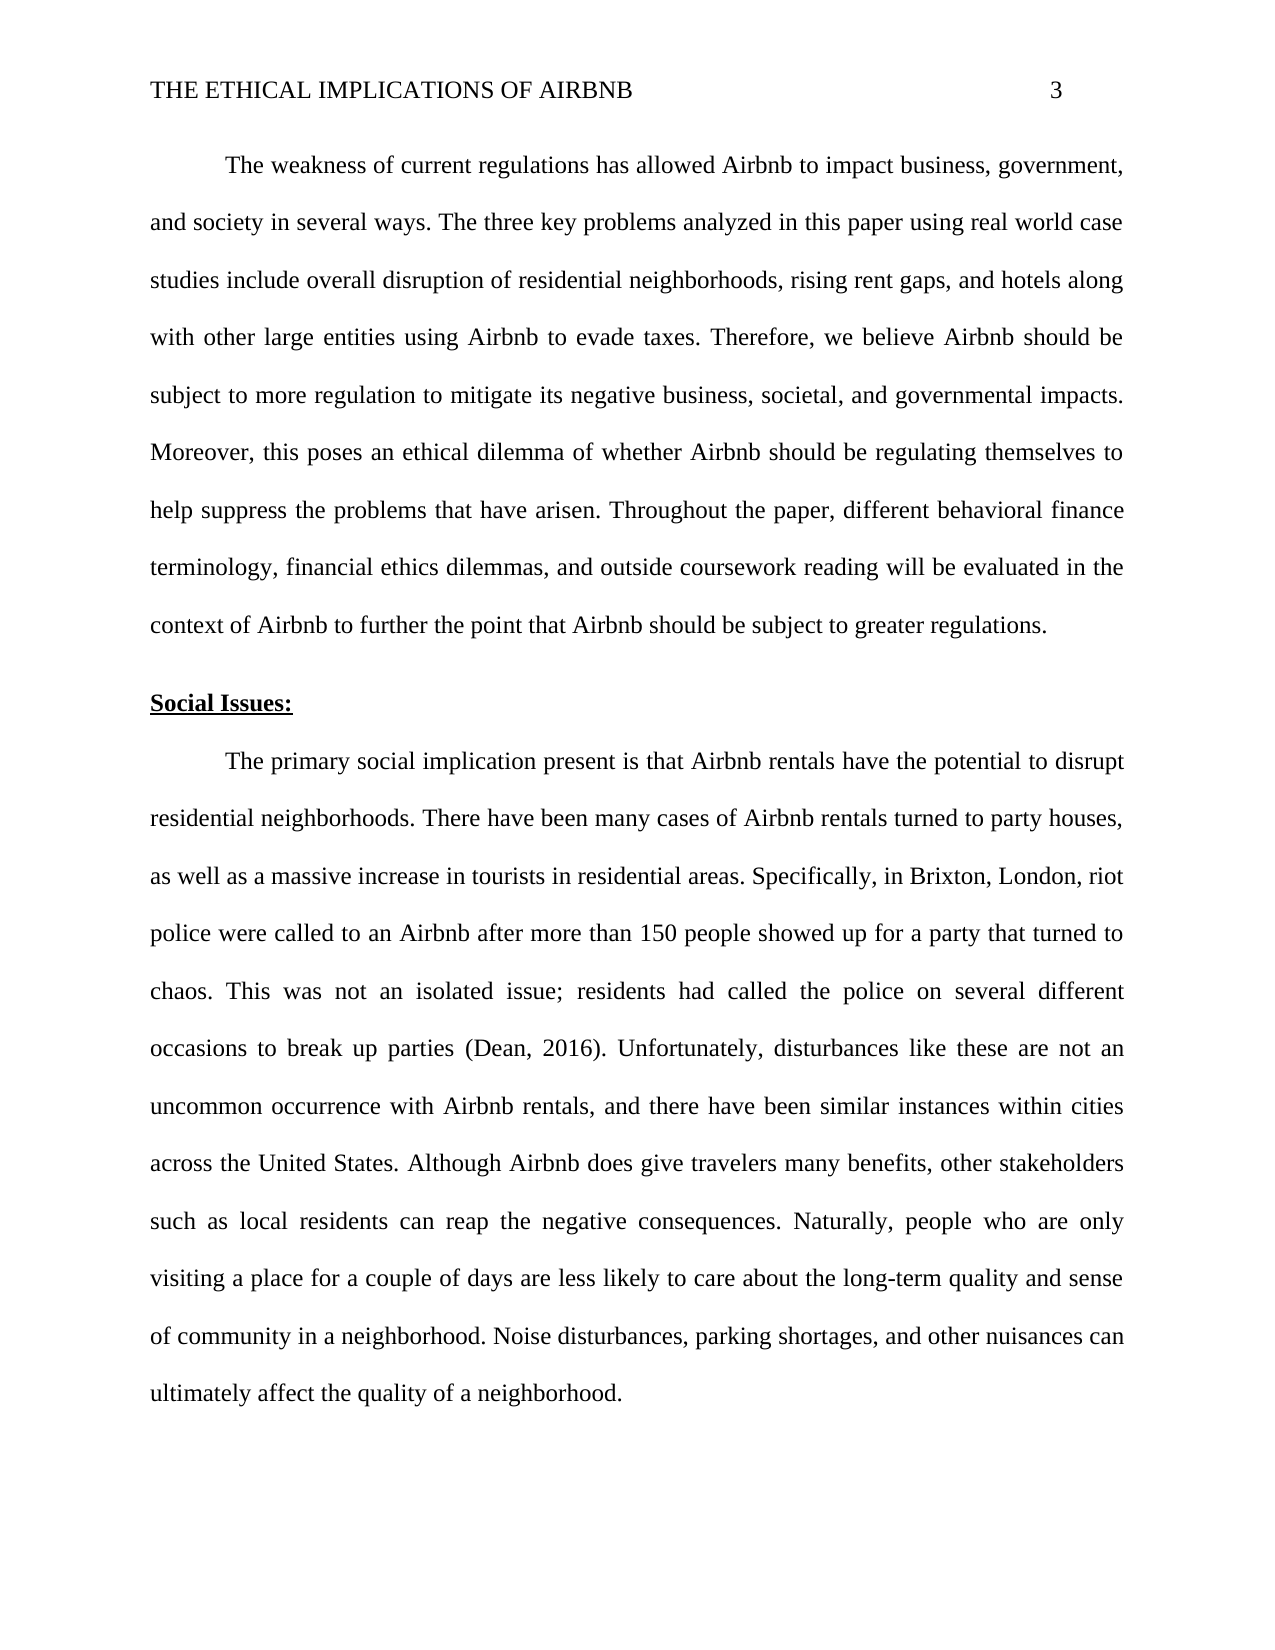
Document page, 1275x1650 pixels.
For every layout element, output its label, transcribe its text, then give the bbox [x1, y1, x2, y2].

text The weakness of current regulations has allowed Airbnb to impact business, government, and society in several ways. The three key problems analyzed in this paper using real world case studies include overall disruption of residential neighborhoods, rising rent gaps, and hotels along with other large entities using Airbnb to evade taxes. Therefore, we believe Airbnb should be subject to more regulation to mitigate its negative business, societal, and governmental impacts. Moreover, this poses an ethical dilemma of whether Airbnb should be regulating themselves to help suppress the problems that have arisen. Throughout the paper, different behavioral finance terminology, financial ethics dilemmas, and outside coursework reading will be evaluated in the context of Airbnb to further the point that Airbnb should be subject to greater regulations. [150, 150, 1125, 639]
text The primary social implication present is that Airbnb rentals have the potential to disrupt residential neighborhoods. There have been many cases of Airbnb rentals turned to party houses, as well as a massive increase in tourists in residential areas. Specifically, in Brixton, London, riot police were called to an Airbnb after more than 150 people showed up for a party that turned to chaos. This was not an isolated issue; residents had called the police on several different occasions to break up parties (Dean, 2016). Unfortunately, disturbances like these are not an uncommon occurrence with Airbnb rentals, and there have been similar instances within cities across the United States. Although Airbnb does give travelers many benefits, other stakeholders such as local residents can reap the negative consequences. Naturally, people who are only visiting a place for a couple of days are less likely to care about the long-term quality and sense of community in a neighborhood. Noise disturbances, parking shortages, and other nuisances can ultimately affect the quality of a neighborhood. [150, 746, 1125, 1407]
text Social Issues: [150, 688, 1125, 717]
